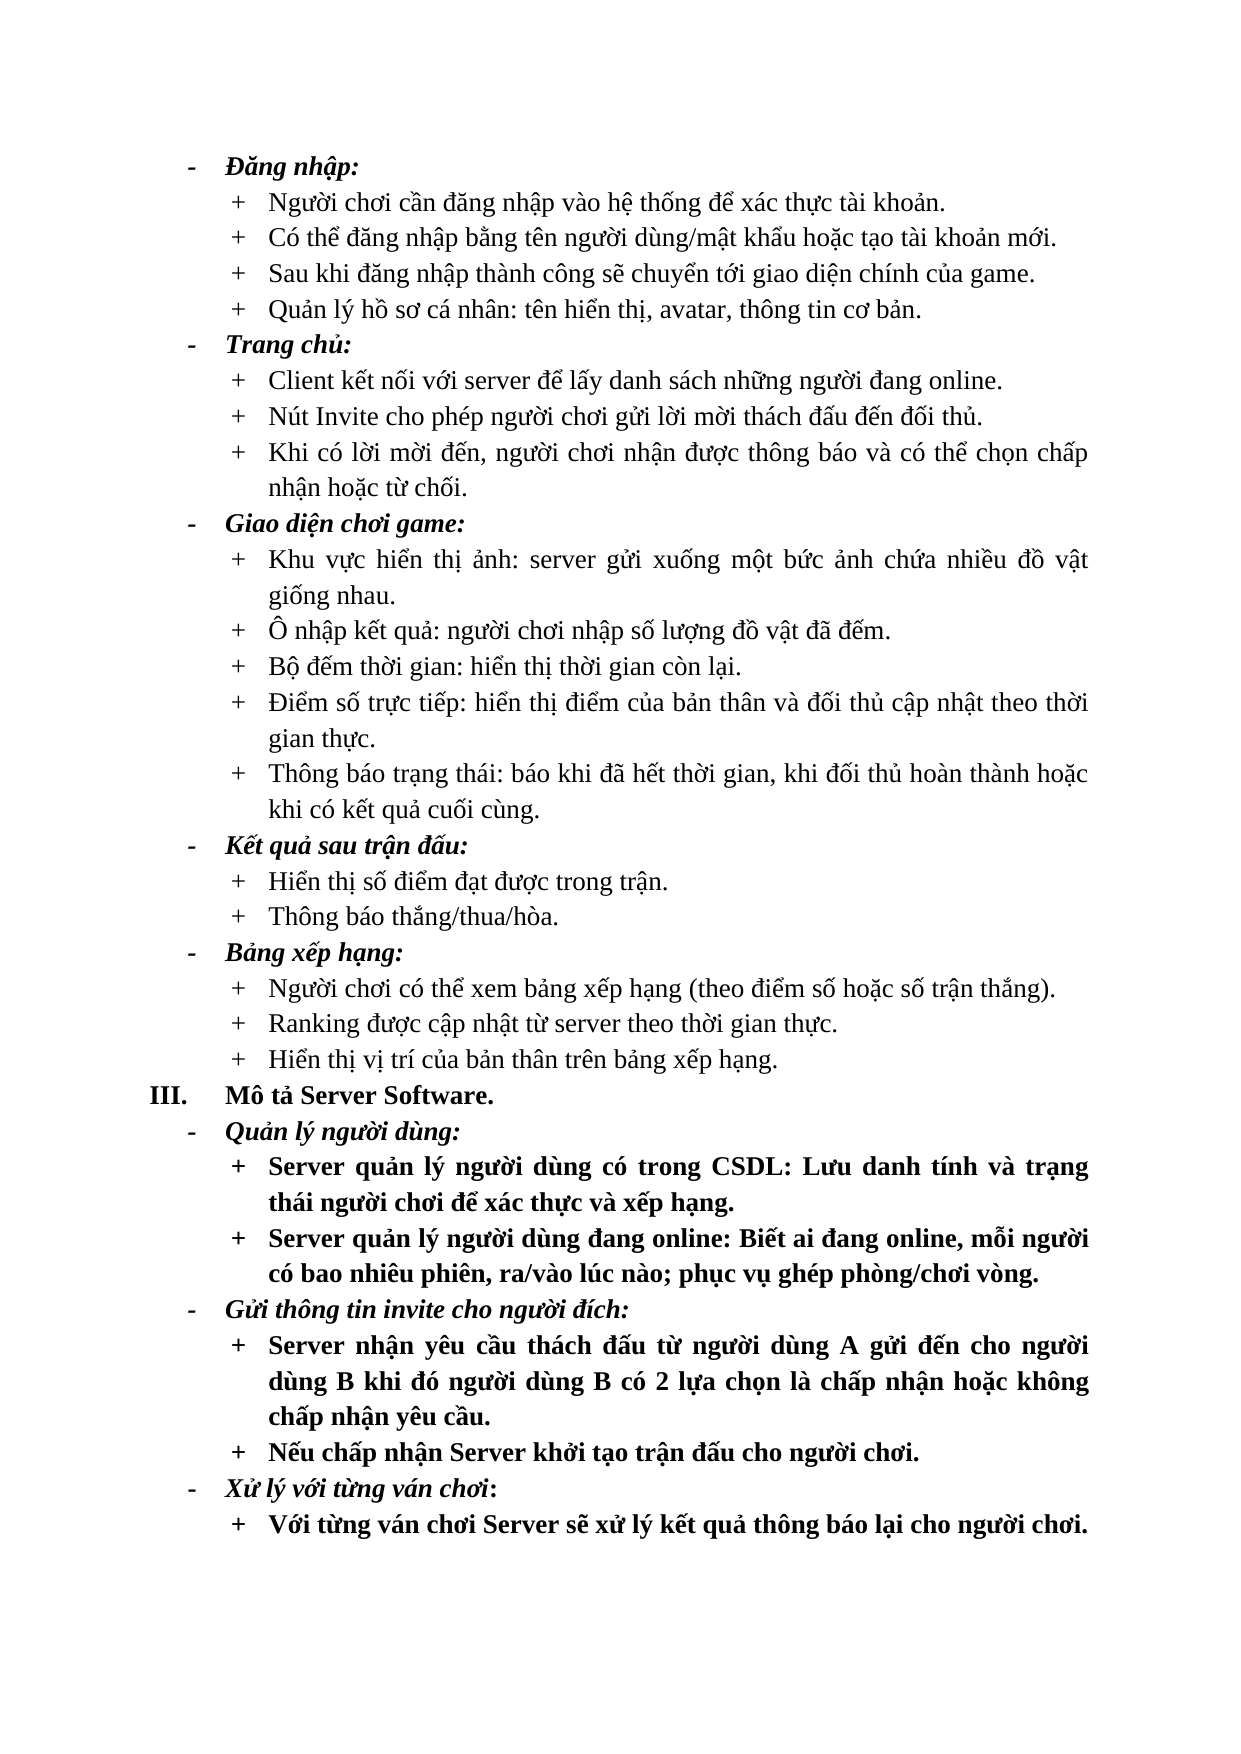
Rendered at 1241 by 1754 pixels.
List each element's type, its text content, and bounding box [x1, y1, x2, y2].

list Client kết nối với server để lấy danh sách những người đang online. [231, 364, 1090, 396]
list Mô tả Server Software. [187, 1079, 1090, 1110]
list Ô nhập kết quả: người chơi nhập số lượng đồ vật đã đếm. [231, 614, 1090, 646]
list Sau khi đăng nhập thành công sẽ chuyển tới giao diện chính của game. [231, 257, 1090, 288]
list Điểm số trực tiếp: hiển thị điểm của bản thân và đối thủ cập nhật theo thời gian thực. [231, 686, 1090, 753]
list Quản lý người dùng: [187, 1115, 1090, 1146]
list Hiển thị vị trí của bản thân trên bảng xếp hạng. [231, 1043, 1090, 1074]
list Quản lý hồ sơ cá nhân: tên hiển thị, avatar, thông tin cơ bản. [231, 293, 1090, 324]
list Thông báo thắng/thua/hòa. [231, 900, 1090, 931]
list Ranking được cập nhật từ server theo thời gian thực. [231, 1007, 1090, 1039]
list Kết quả sau trận đấu: [187, 829, 1090, 860]
list Người chơi cần đăng nhập vào hệ thống để xác thực tài khoản. [231, 186, 1090, 217]
list Trang chủ: [187, 329, 1090, 360]
list Với từng ván chơi Server sẽ xử lý kết quả thông báo lại cho người chơi. [231, 1508, 1090, 1539]
list Server quản lý người dùng đang online: Biết ai đang online, mỗi người có bao nhiêu phiên, ra/vào lúc nào; phục vụ ghép phòng/chơi vòng. [231, 1222, 1090, 1289]
list Có thể đăng nhập bằng tên người dùng/mật khẩu hoặc tạo tài khoản mới. [231, 221, 1090, 253]
list Hiển thị số điểm đạt được trong trận. [231, 864, 1090, 896]
list Gửi thông tin invite cho người đích: [187, 1293, 1090, 1324]
list Khi có lời mời đến, người chơi nhận được thông báo và có thể chọn chấp nhận hoặc từ chối. [231, 436, 1090, 503]
list Nút Invite cho phép người chơi gửi lời mời thách đấu đến đối thủ. [231, 400, 1090, 431]
list Bảng xếp hạng: [187, 936, 1090, 967]
list Đăng nhập: [187, 150, 1090, 181]
list Thông báo trạng thái: báo khi đã hết thời gian, khi đối thủ hoàn thành hoặc khi có kết quả cuối cùng. [231, 757, 1090, 824]
list Server nhận yêu cầu thách đấu từ người dùng A gửi đến cho người dùng B khi đó người dùng B có 2 lựa chọn là chấp nhận hoặc không chấp nhận yêu cầu. [231, 1329, 1090, 1432]
list Nếu chấp nhận Server khởi tạo trận đấu cho người chơi. [231, 1436, 1090, 1467]
list Người chơi có thể xem bảng xếp hạng (theo điểm số hoặc số trận thắng). [231, 972, 1090, 1003]
list Server quản lý người dùng có trong CSDL: Lưu danh tính và trạng thái người chơi để xác thực và xếp hạng. [231, 1150, 1090, 1217]
list Giao diện chơi game: [187, 507, 1090, 538]
list Bộ đếm thời gian: hiển thị thời gian còn lại. [231, 650, 1090, 681]
list Xử lý với từng ván chơi: [187, 1472, 1090, 1503]
list Khu vực hiển thị ảnh: server gửi xuống một bức ảnh chứa nhiều đồ vật giống nhau. [231, 543, 1090, 610]
